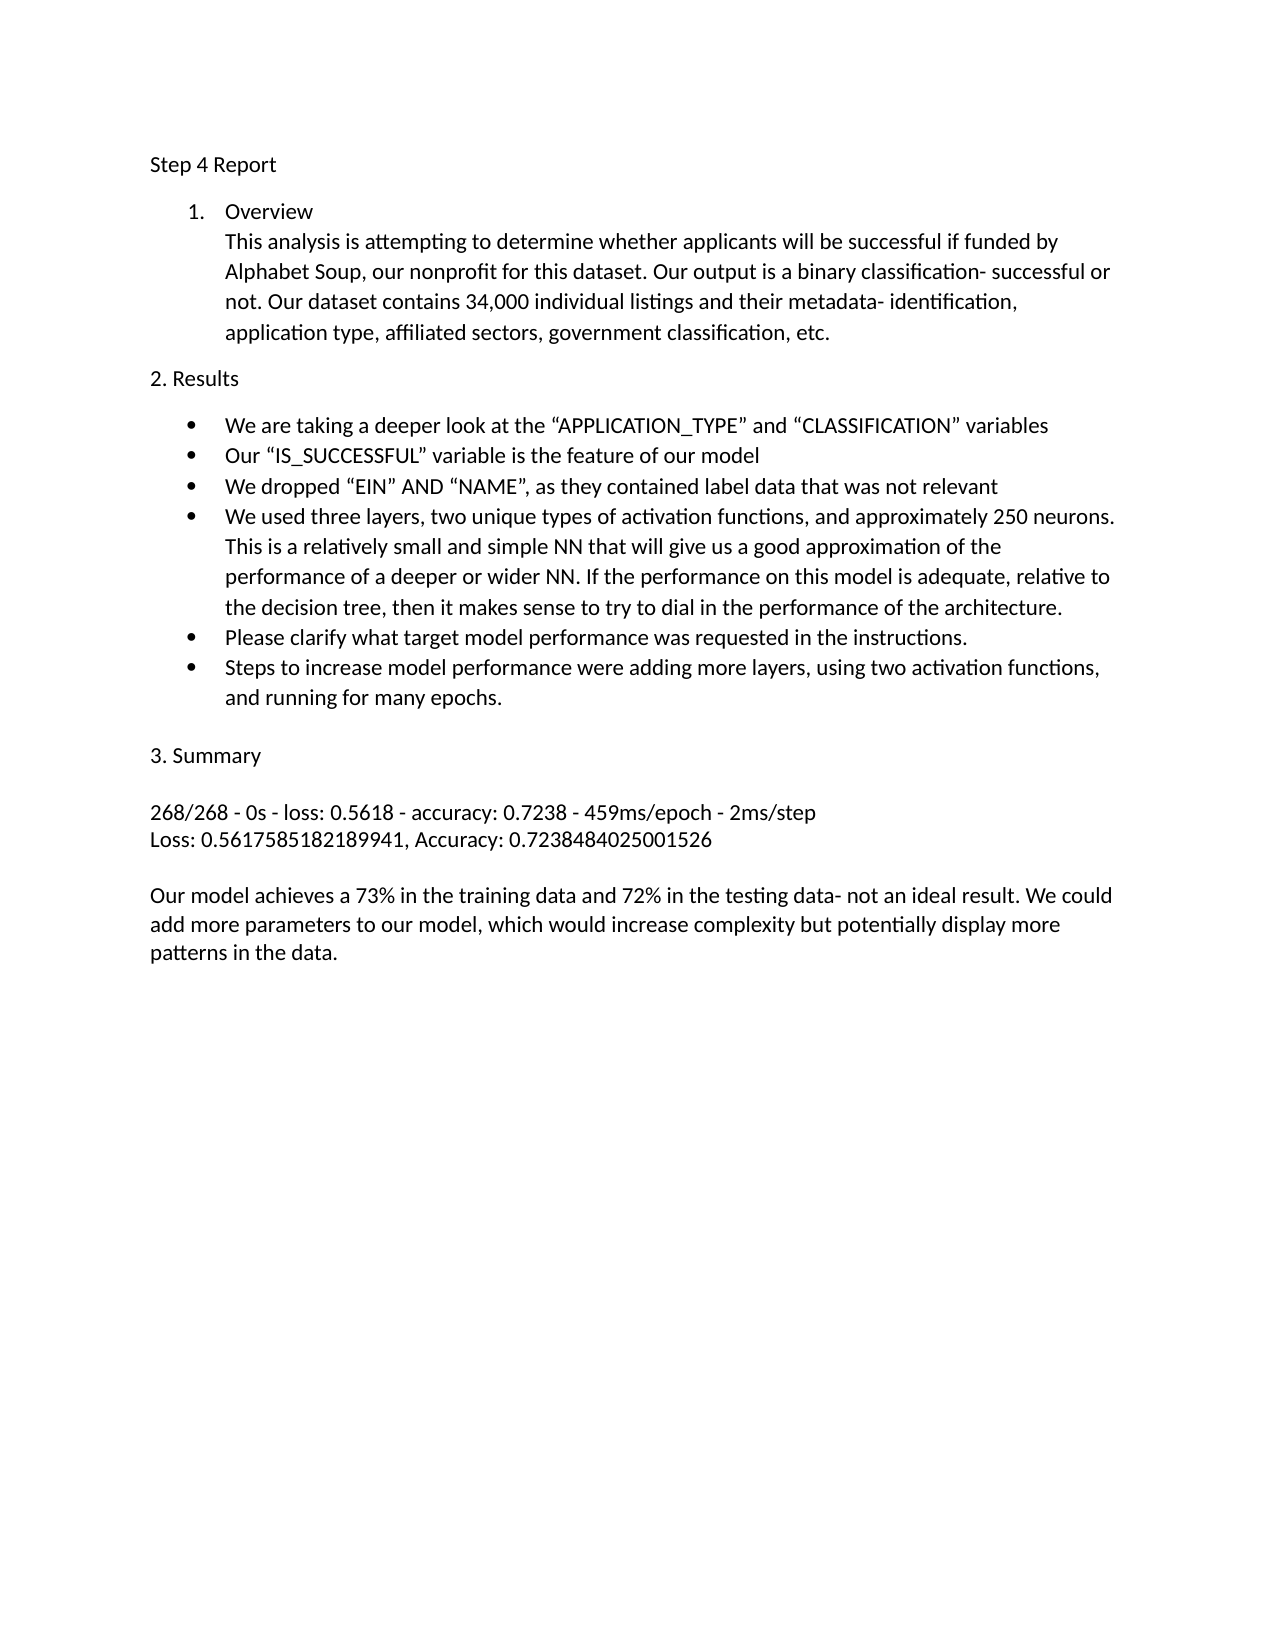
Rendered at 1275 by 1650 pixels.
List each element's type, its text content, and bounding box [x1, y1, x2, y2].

list Loss: 0.5617585182189941, Accuracy: 0.7238484025001526 [150, 826, 1125, 854]
list We used three layers, two unique types of activation functions, and approximately 250 neurons. This is a relatively small and simple NN that will give us a good approximation of the performance of a deeper or wider NN. If the performance on this model is adequate, relative to the decision tree, then it makes sense to try to dial in the performance of the architecture. [187, 502, 1125, 621]
list 268/268 - 0s - loss: 0.5618 - accuracy: 0.7238 - 459ms/epoch - 2ms/step [150, 798, 1125, 826]
list Steps to increase model performance were adding more layers, using two activation functions, and running for many epochs. [187, 653, 1125, 711]
list This analysis is attempting to determine whether applicants will be successful if funded by Alphabet Soup, our nonprofit for this dataset. Our output is a binary classification- successful or not. Our dataset contains 34,000 individual listings and their metadata- identification, application type, affiliated sectors, government classification, etc. [225, 227, 1125, 346]
text Step 4 Report [150, 150, 1125, 178]
text 2. Results [150, 364, 1125, 393]
list 3. Summary [150, 742, 1125, 769]
list Overview [187, 197, 1125, 225]
list Please clarify what target model performance was requested in the instructions. [187, 623, 1125, 651]
list Our “IS_SUCCESSFUL” variable is the feature of our model [187, 442, 1125, 470]
list We dropped “EIN” AND “NAME”, as they contained label data that was not relevant [187, 472, 1125, 500]
text Our model achieves a 73% in the training data and 72% in the testing data- not an ideal result. We could add more parameters to our model, which would increase complexity but potentially display more patterns in the data. [150, 882, 1125, 966]
list We are taking a deeper look at the “APPLICATION_TYPE” and “CLASSIFICATION” variables [187, 411, 1125, 439]
